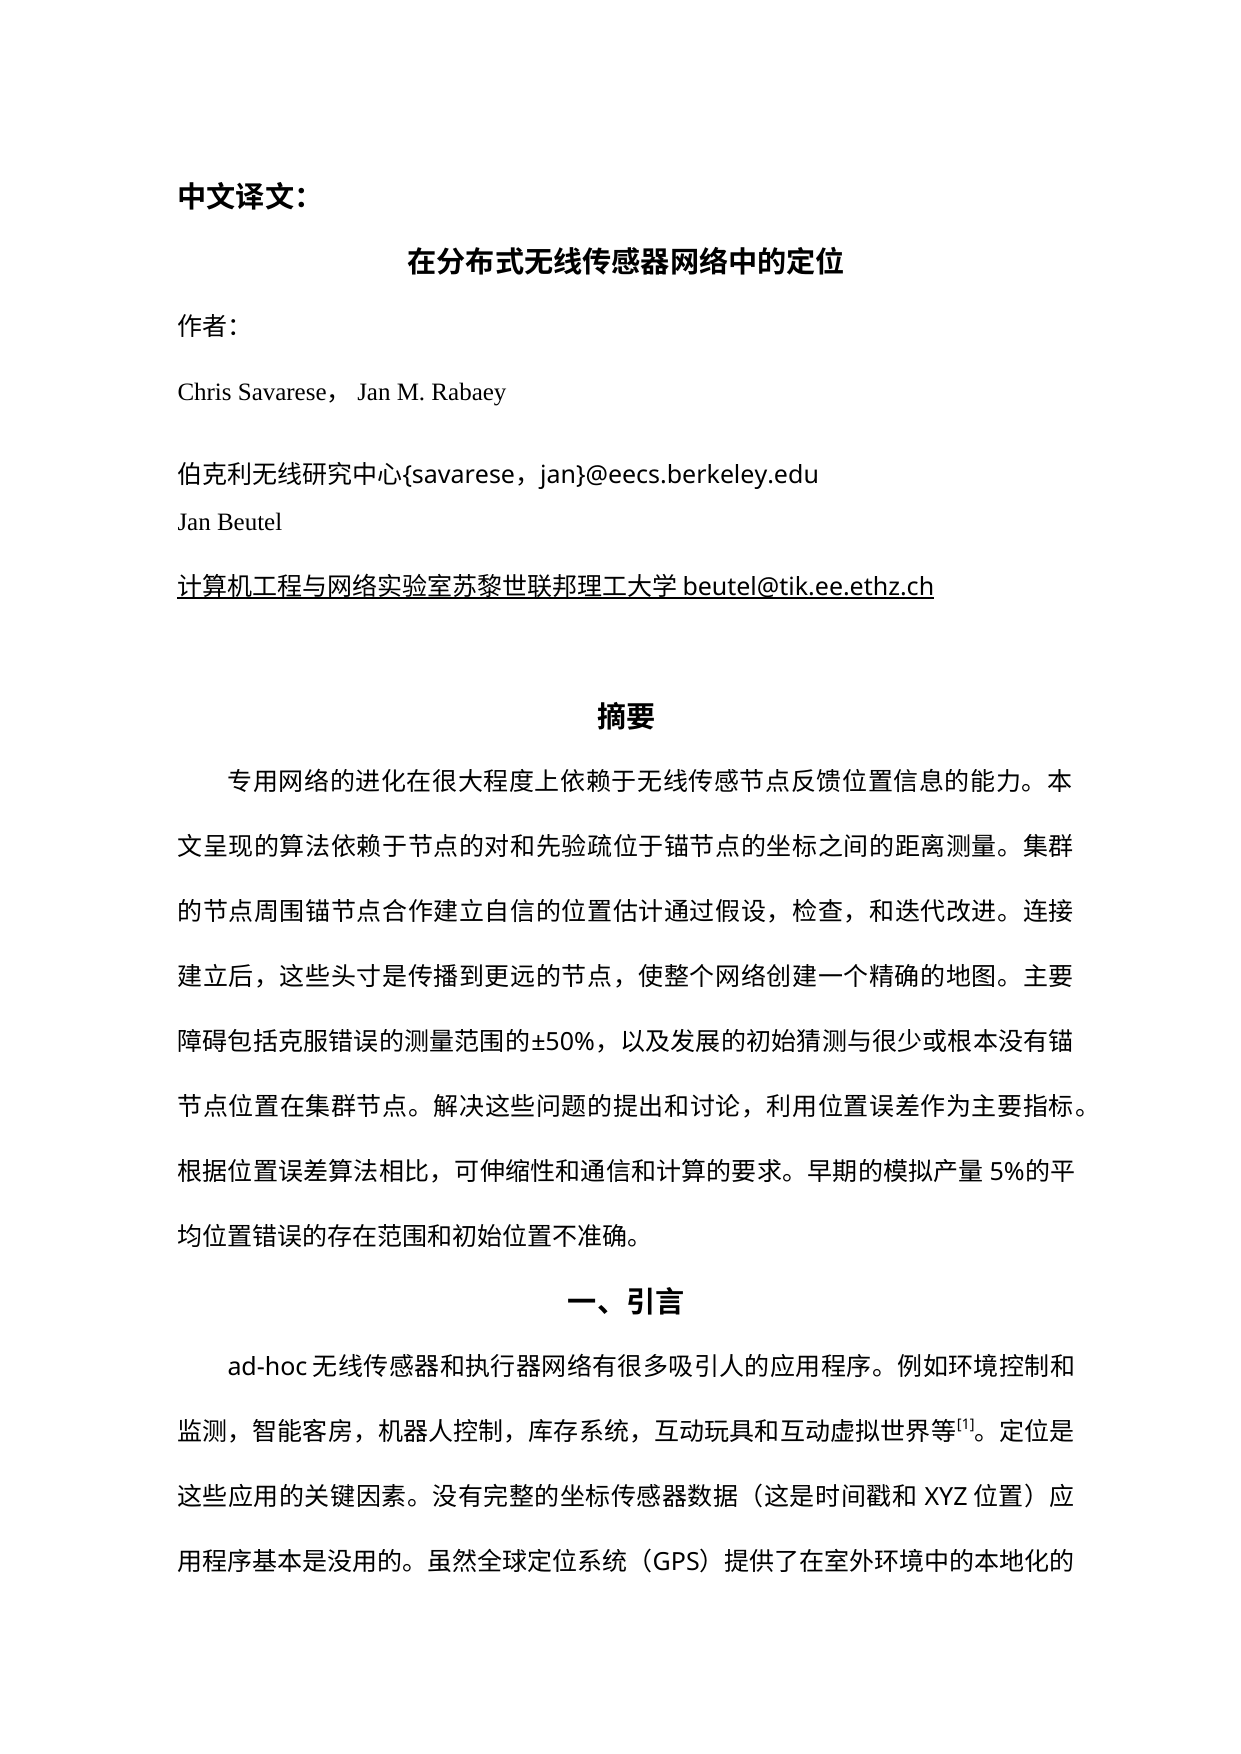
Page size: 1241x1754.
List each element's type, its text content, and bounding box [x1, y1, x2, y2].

text 中文译文： [177, 162, 1075, 227]
text Jan Beutel [177, 505, 1075, 538]
text 专用网络的进化在很大程度上依赖于无线传感节点反馈位置信息的能力。本文呈现的算法依赖于节点的对和先验疏位于锚节点的坐标之间的距离测量。集群的节点周围锚节点合作建立自信的位置估计通过假设，检查，和迭代改进。连接建立后，这些头寸是传播到更远的节点，使整个网络创建一个精确的地图。主要障碍包括克服错误的测量范围的±50%，以及发展的初始猜测与很少或根本没有锚节点位置在集群节点。解决这些问题的提出和讨论，利用位置误差作为主要指标。根据位置误差算法相比，可伸缩性和通信和计算的要求。早期的模拟产量5%的平均位置错误的存在范围和初始位置不准确。 [177, 747, 1075, 1267]
text 计算机工程与网络实验室苏黎世联邦理工大学beutel@tik.ee.ethz.ch [177, 552, 1075, 617]
text 作者： [177, 292, 1075, 357]
text 伯克利无线研究中心{savarese，jan}@eecs.berkeley.edu [177, 440, 1075, 505]
text 摘要 [177, 682, 1075, 747]
list 引言 [177, 1267, 1075, 1332]
text Chris Savarese， Jan M. Rabaey [177, 357, 1075, 422]
text 在分布式无线传感器网络中的定位 [177, 227, 1075, 292]
